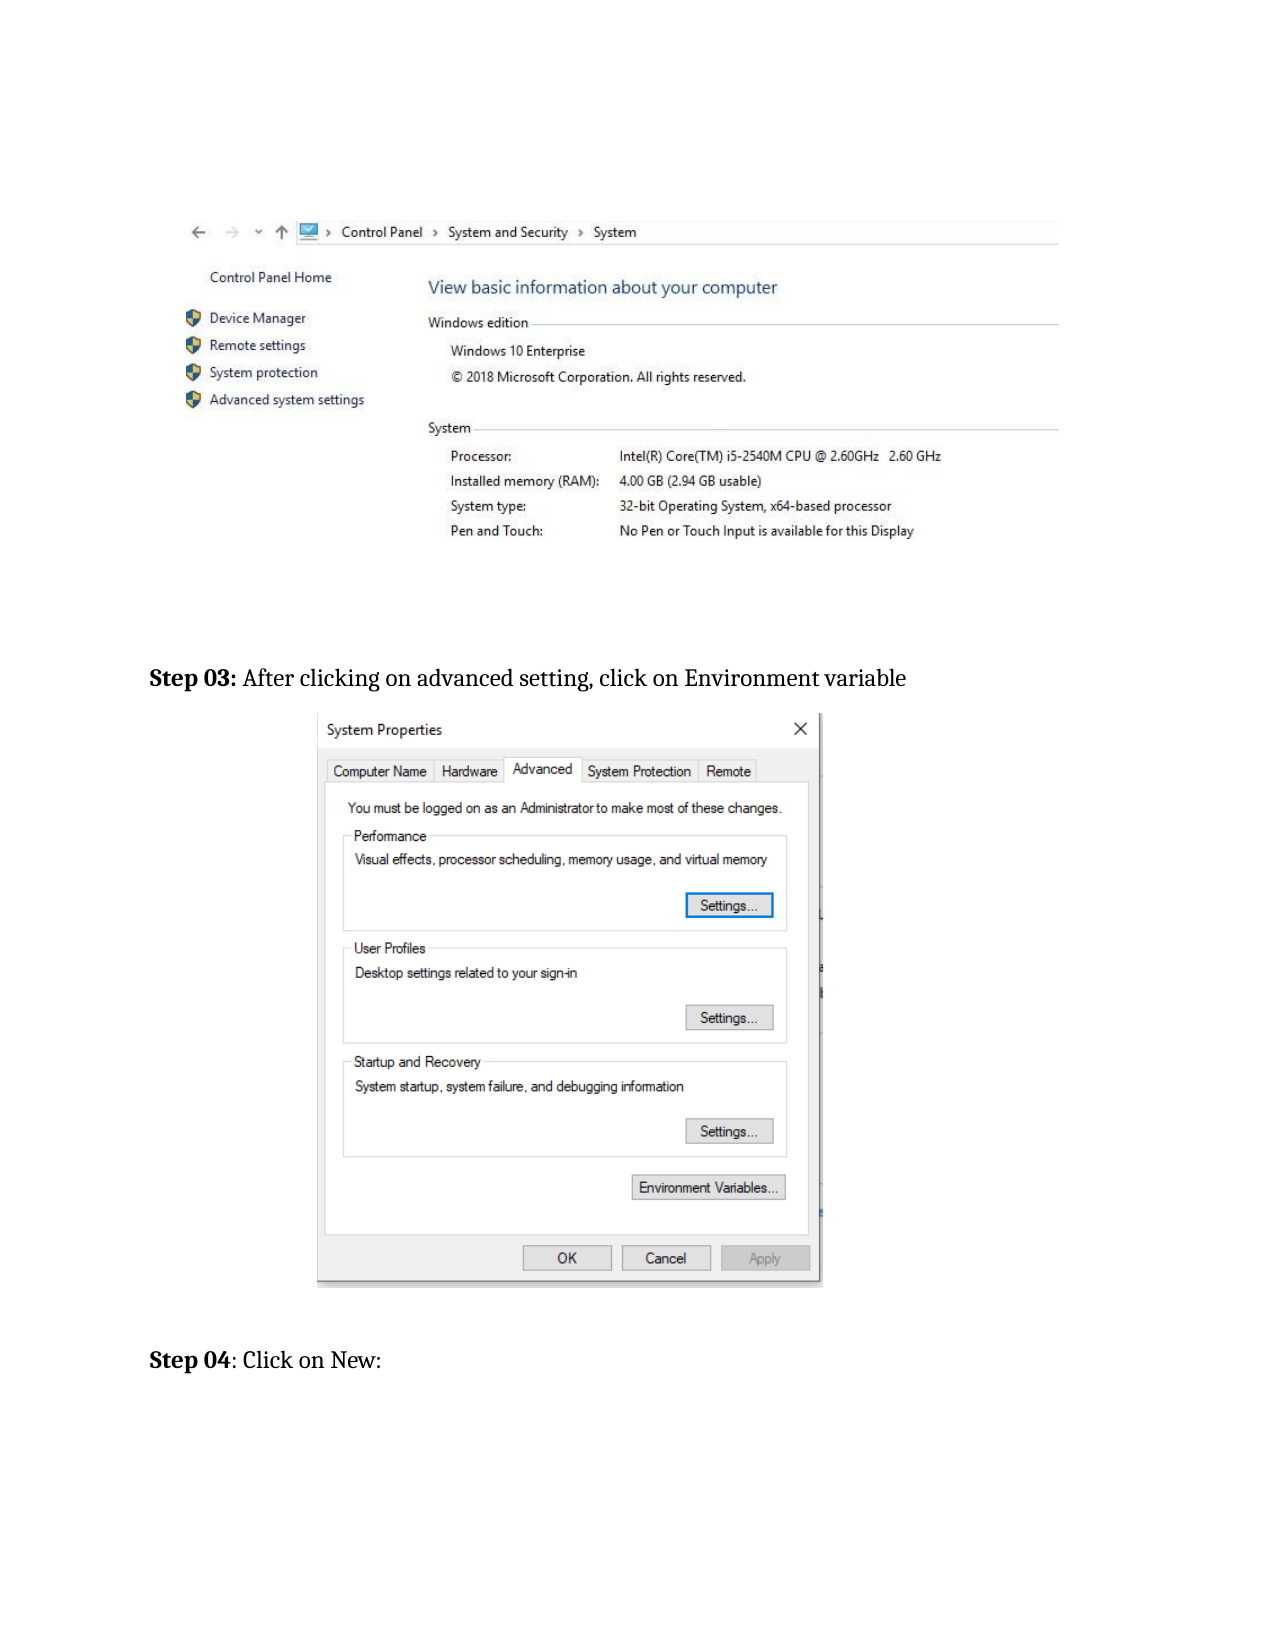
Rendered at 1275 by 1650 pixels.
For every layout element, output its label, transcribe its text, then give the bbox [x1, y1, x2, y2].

picture [186, 221, 1059, 539]
text Step 03: After clicking on advanced setting, click on Environment variable [150, 664, 1237, 692]
text Step 04: Click on New: [150, 1346, 1237, 1374]
picture [317, 713, 824, 1288]
